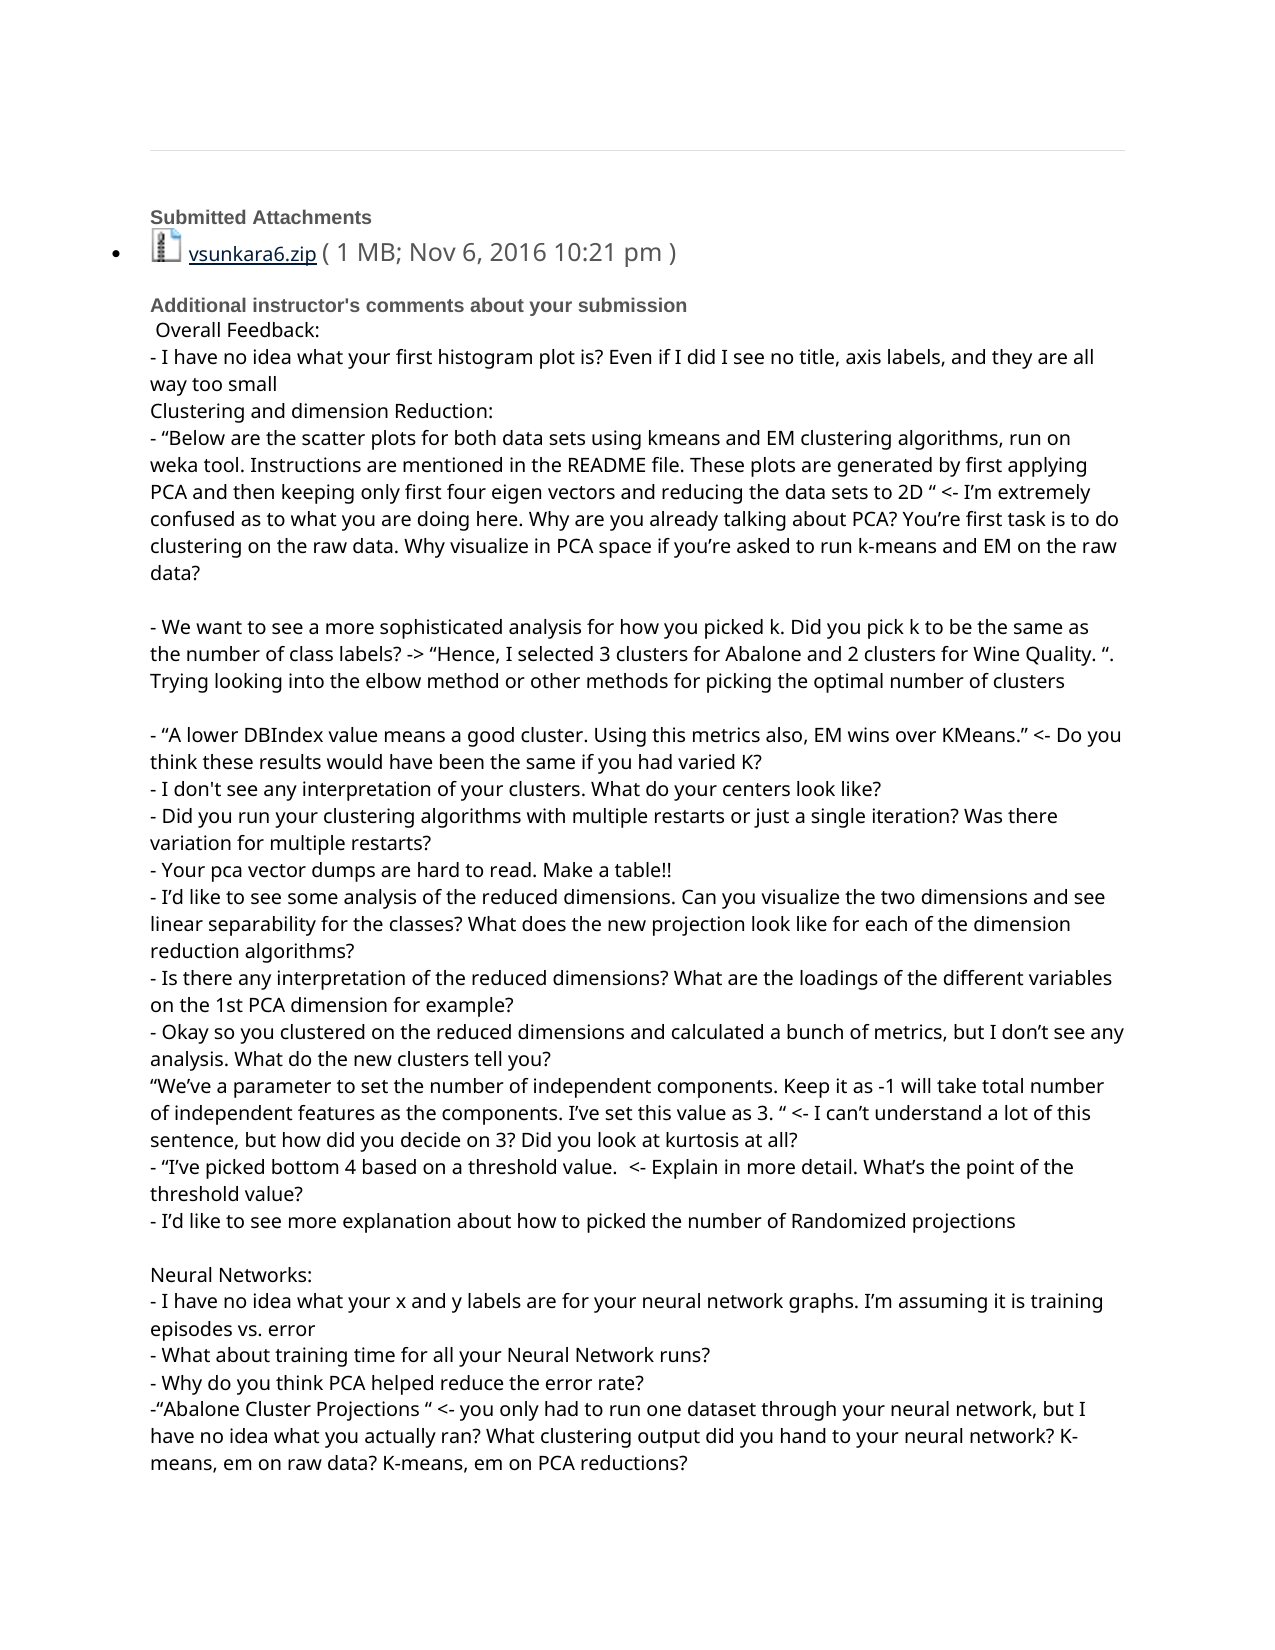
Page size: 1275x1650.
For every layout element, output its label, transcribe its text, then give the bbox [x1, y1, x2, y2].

text - I don't see any interpretation of your clusters. What do your centers look like? [150, 775, 1125, 802]
picture [150, 228, 184, 262]
text - I’d like to see some analysis of the reduced dimensions. Can you visualize the two dimensions and see linear separability for the classes? What does the new projection look like for each of the dimension reduction algorithms? [150, 883, 1125, 964]
text Submitted Attachments [150, 206, 1125, 228]
text -“Abalone Cluster Projections “ <- you only had to run one dataset through your neural network, but I have no idea what you actually ran? What clustering output did you hand to your neural network? K-means, em on raw data? K-means, em on PCA reductions? [150, 1396, 1125, 1477]
text - I’d like to see more explanation about how to picked the number of Randomized projections [150, 1207, 1125, 1234]
text Overall Feedback: [150, 317, 1125, 343]
text Additional instructor's comments about your submission [150, 294, 1125, 317]
text - Okay so you clustered on the reduced dimensions and calculated a bunch of metrics, but I don’t see any analysis. What do the new clusters tell you? [150, 1018, 1125, 1072]
text - Why do you think PCA helped reduce the error rate? [150, 1369, 1125, 1396]
text - What about training time for all your Neural Network runs? [150, 1342, 1125, 1369]
text - “A lower DBIndex value means a good cluster. Using this metrics also, EM wins over KMeans.” <- Do you think these results would have been the same if you had varied K? [150, 721, 1125, 775]
text Clustering and dimension Reduction: [150, 397, 1125, 424]
text Neural Networks: [150, 1261, 1125, 1288]
text - Did you run your clustering algorithms with multiple restarts or just a single iteration? Was there variation for multiple restarts? [150, 802, 1125, 856]
text - I have no idea what your x and y labels are for your neural network graphs. I’m assuming it is training episodes vs. error [150, 1288, 1125, 1342]
text - Your pca vector dumps are hard to read. Make a table!! [150, 856, 1125, 883]
list vsunkara6.zip ( 1 MB; Nov 6, 2016 10:21 pm ) [112, 228, 1125, 269]
text - I have no idea what your first histogram plot is? Even if I did I see no title, axis labels, and they are all way too small [150, 343, 1125, 397]
text - Is there any interpretation of the reduced dimensions? What are the loadings of the different variables on the 1st PCA dimension for example? [150, 964, 1125, 1018]
text - We want to see a more sophisticated analysis for how you picked k. Did you pick k to be the same as the number of class labels? -> “Hence, I selected 3 clusters for Abalone and 2 clusters for Wine Quality. “. Trying looking into the elbow method or other methods for picking the optimal number of clusters [150, 613, 1125, 694]
text “We’ve a parameter to set the number of independent components. Keep it as -1 will take total number of independent features as the components. I’ve set this value as 3. “ <- I can’t understand a lot of this sentence, but how did you decide on 3? Did you look at kurtosis at all? [150, 1072, 1125, 1153]
text - “I’ve picked bottom 4 based on a threshold value. <- Explain in more detail. What’s the point of the threshold value? [150, 1153, 1125, 1207]
text - “Below are the scatter plots for both data sets using kmeans and EM clustering algorithms, run on weka tool. Instructions are mentioned in the README file. These plots are generated by first applying PCA and then keeping only first four eigen vectors and reducing the data sets to 2D “ <- I’m extremely confused as to what you are doing here. Why are you already talking about PCA? You’re first task is to do clustering on the raw data. Why visualize in PCA space if you’re asked to run k-means and EM on the raw data? [150, 424, 1125, 586]
